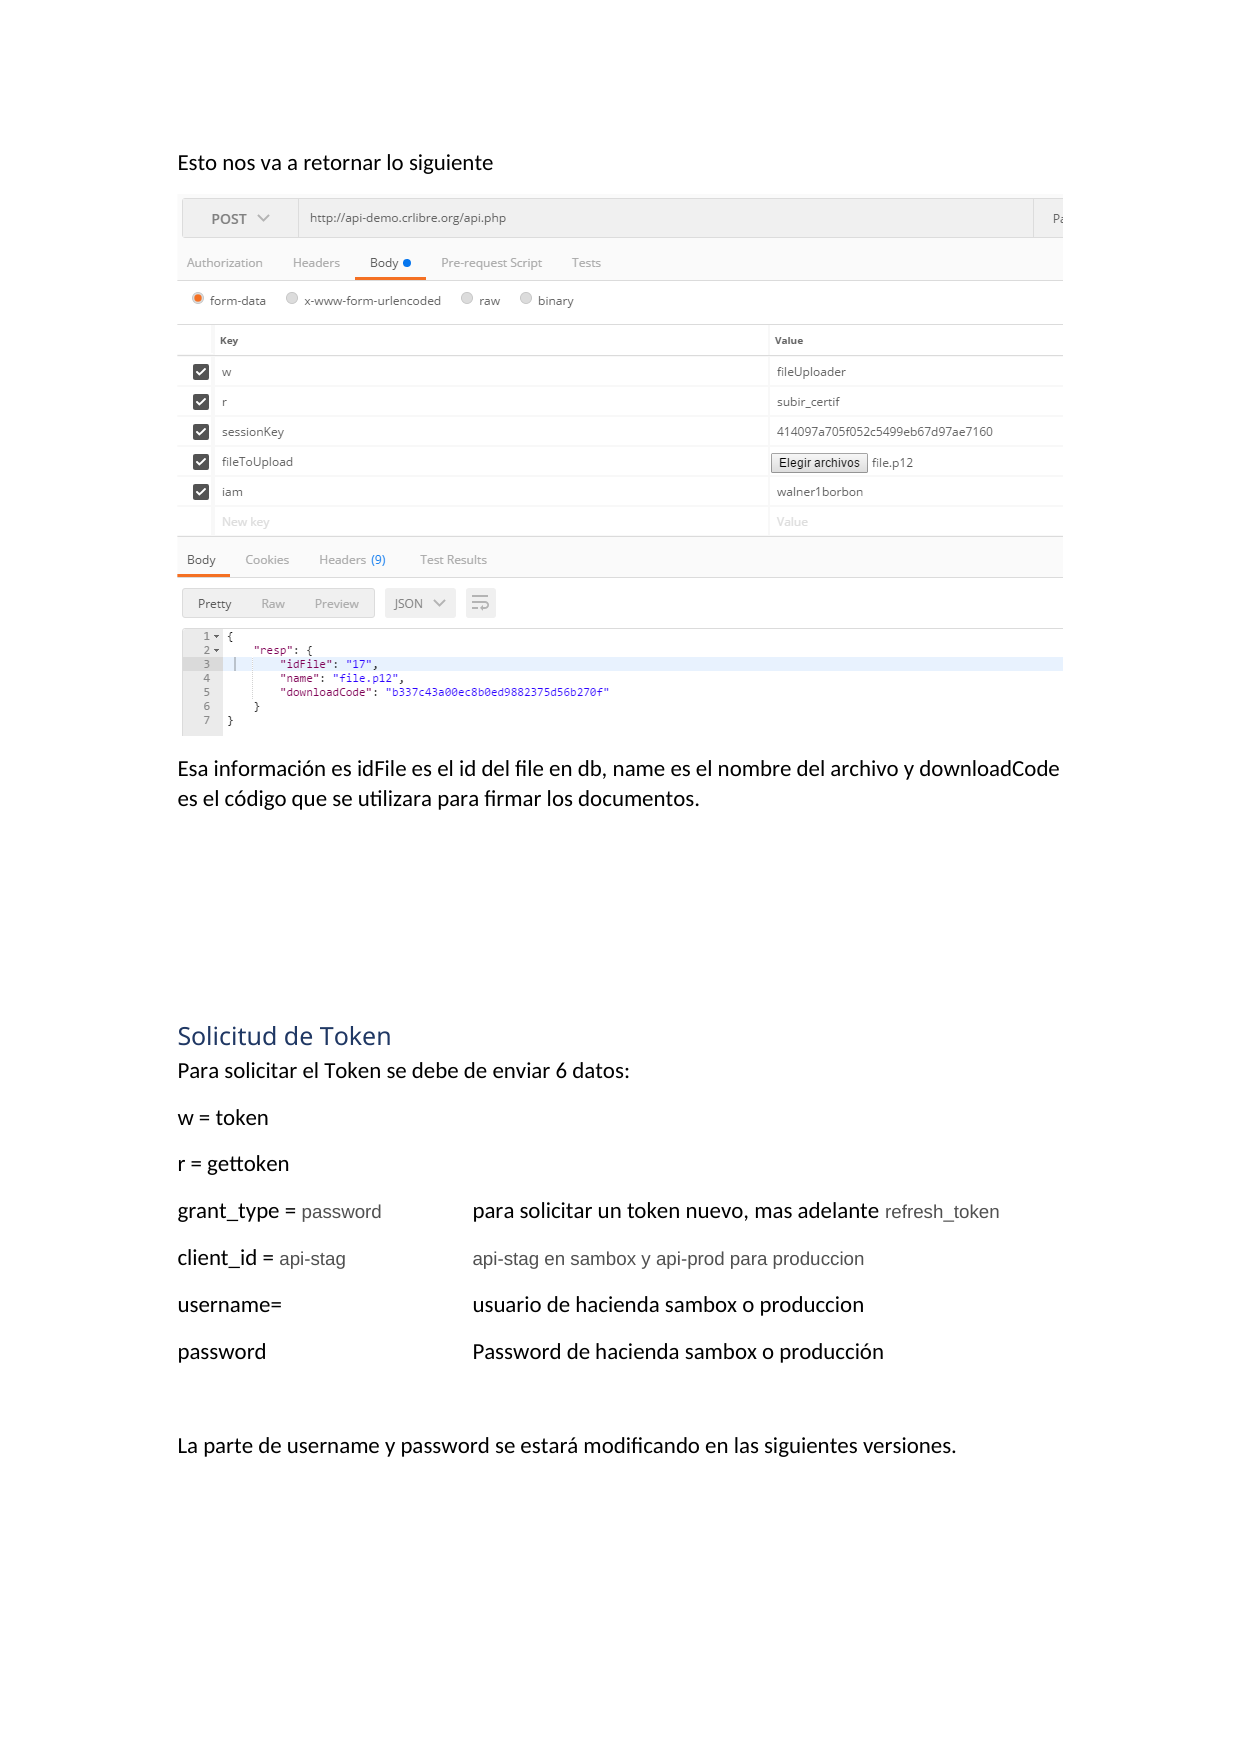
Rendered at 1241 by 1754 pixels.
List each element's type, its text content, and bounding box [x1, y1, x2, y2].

subtitle Solicitud de Token [177, 1019, 1063, 1053]
text La parte de username y password se estará modificando en las siguientes versiones. [177, 1431, 1063, 1459]
text client_id = api-stag api-stag en sambox y api-prod para produccion [177, 1243, 1063, 1271]
text r = gettoken [177, 1149, 1063, 1177]
text grant_type = password para solicitar un token nuevo, mas adelante refresh_token [177, 1196, 1063, 1224]
text password Password de hacienda sambox o producción [177, 1337, 1063, 1365]
text Esto nos va a retornar lo siguiente [177, 148, 1063, 176]
text Esa información es idFile es el id del file en db, name es el nombre del archivo y downloadCode es el código que se utilizara para firmar los documentos. [177, 754, 1063, 813]
text username= usuario de hacienda sambox o produccion [177, 1290, 1063, 1318]
text w = token [177, 1103, 1063, 1131]
text Para solicitar el Token se debe de enviar 6 datos: [177, 1056, 1063, 1084]
picture [177, 194, 1063, 736]
